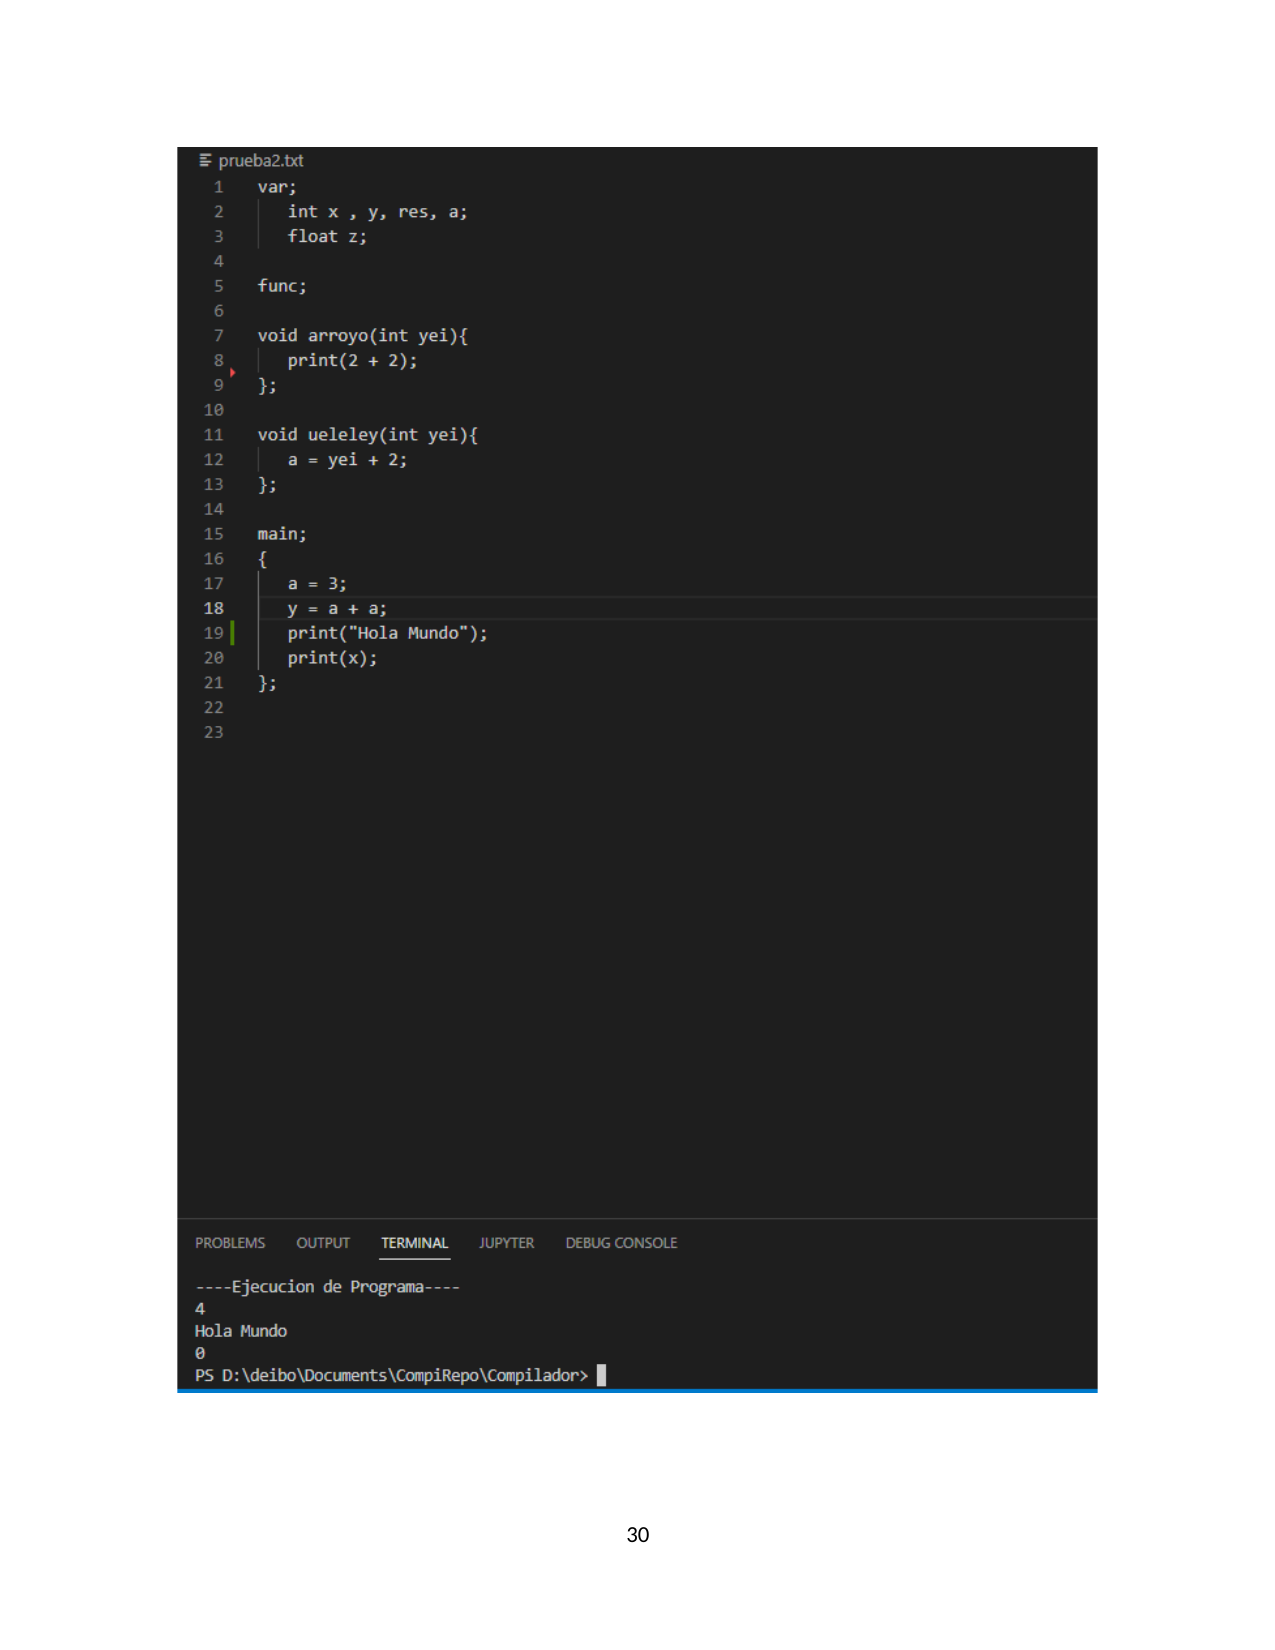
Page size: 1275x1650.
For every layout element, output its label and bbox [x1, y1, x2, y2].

picture [177, 147, 1098, 1393]
